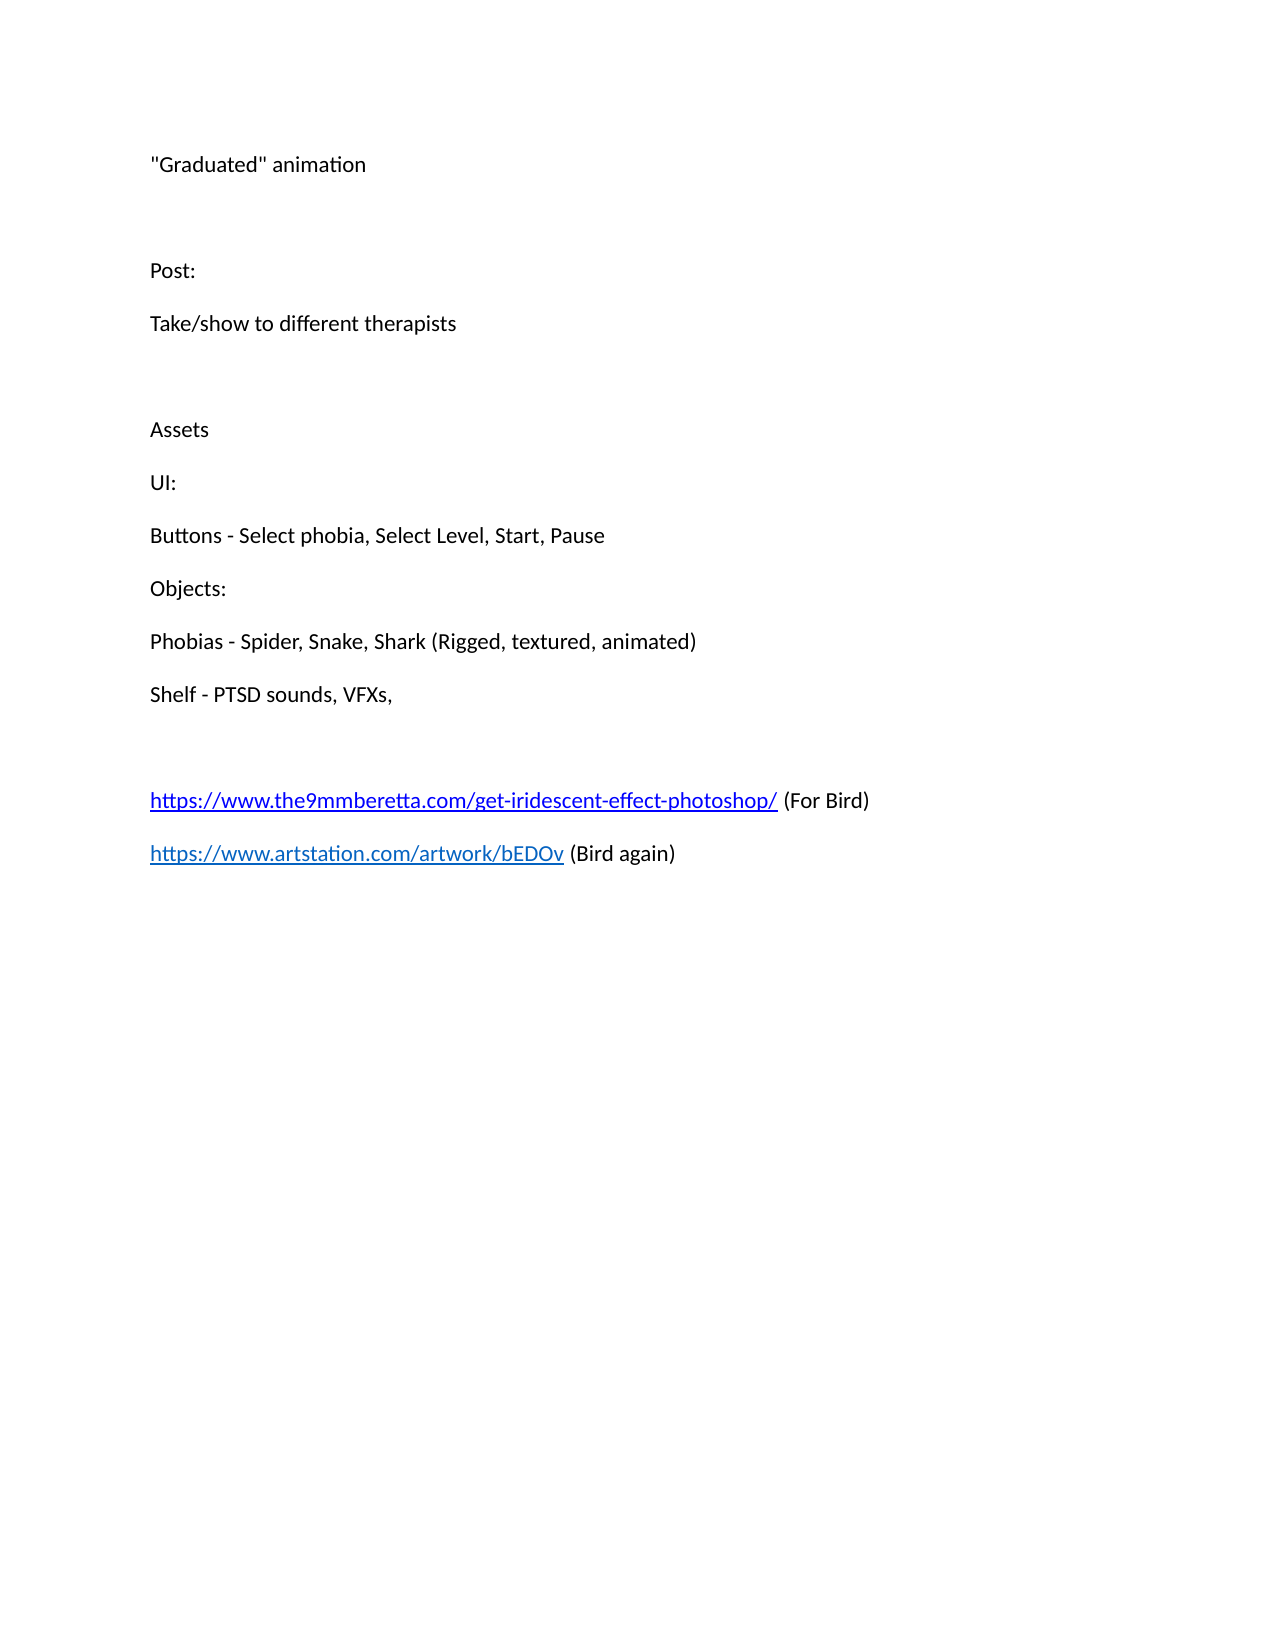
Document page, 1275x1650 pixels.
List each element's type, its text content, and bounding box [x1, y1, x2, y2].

text "Graduated" animation [150, 150, 1125, 178]
text https://www.artstation.com/artwork/bEDOv (Bird again) [150, 839, 1125, 867]
text UI: [150, 468, 1125, 496]
text Phobias - Spider, Snake, Shark (Rigged, textured, animated) [150, 627, 1125, 655]
text https://www.the9mmberetta.com/get-iridescent-effect-photoshop/ (For Bird) [150, 786, 1125, 814]
text Shelf - PTSD sounds, VFXs, [150, 680, 1125, 708]
text Post: [150, 256, 1125, 284]
text Assets [150, 415, 1125, 443]
text Buttons - Select phobia, Select Level, Start, Pause [150, 521, 1125, 549]
text Take/show to different therapists [150, 309, 1125, 337]
text Objects: [150, 574, 1125, 602]
